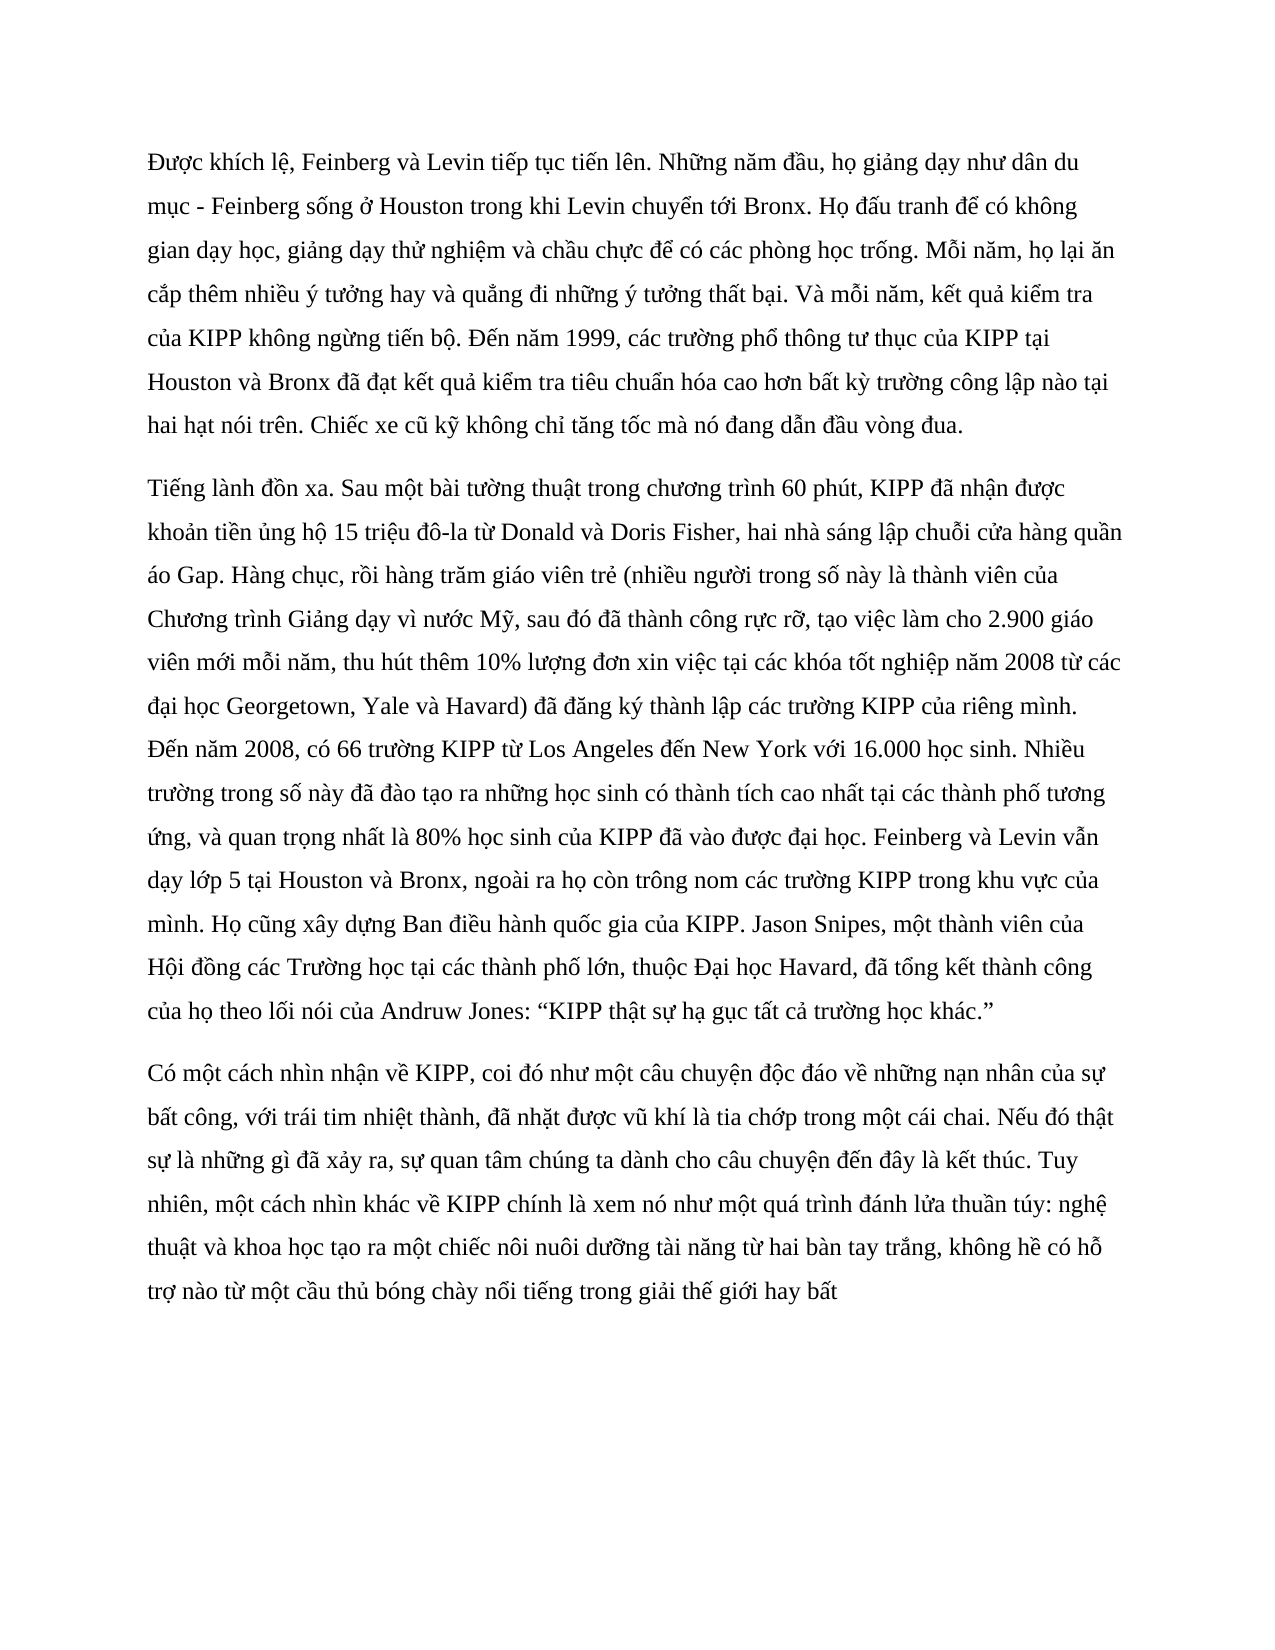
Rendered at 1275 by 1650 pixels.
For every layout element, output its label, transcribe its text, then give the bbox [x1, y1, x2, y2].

text Tiếng lành đồn xa. Sau một bài tường thuật trong chương trình 60 phút, KIPP đã nhận được khoản tiền ủng hộ 15 triệu đô-la từ Donald và Doris Fisher, hai nhà sáng lập chuỗi cửa hàng quần áo Gap. Hàng chục, rồi hàng trăm giáo viên trẻ (nhiều người trong số này là thành viên của Chương trình Giảng dạy vì nước Mỹ, sau đó đã thành công rực rỡ, tạo việc làm cho 2.900 giáo viên mới mỗi năm, thu hút thêm 10% lượng đơn xin việc tại các khóa tốt nghiệp năm 2008 từ các đại học Georgetown, Yale và Havard) đã đăng ký thành lập các trường KIPP của riêng mình. Đến năm 2008, có 66 trường KIPP từ Los Angeles đến New York với 16.000 học sinh. Nhiều trường trong số này đã đào tạo ra những học sinh có thành tích cao nhất tại các thành phố tương ứng, và quan trọng nhất là 80% học sinh của KIPP đã vào được đại học. Feinberg và Levin vẫn dạy lớp 5 tại Houston và Bronx, ngoài ra họ còn trông nom các trường KIPP trong khu vực của mình. Họ cũng xây dựng Ban điều hành quốc gia của KIPP. Jason Snipes, một thành viên của Hội đồng các Trường học tại các thành phố lớn, thuộc Đại học Havard, đã tổng kết thành công của họ theo lối nói của Andruw Jones: “KIPP thật sự hạ gục tất cả trường học khác.” [147, 462, 1125, 1028]
text Được khích lệ, Feinberg và Levin tiếp tục tiến lên. Những năm đầu, họ giảng dạy như dân du mục - Feinberg sống ở Houston trong khi Levin chuyển tới Bronx. Họ đấu tranh để có không gian dạy học, giảng dạy thử nghiệm và chầu chực để có các phòng học trống. Mỗi năm, họ lại ăn cắp thêm nhiều ý tưởng hay và quẳng đi những ý tưởng thất bại. Và mỗi năm, kết quả kiểm tra của KIPP không ngừng tiến bộ. Đến năm 1999, các trường phổ thông tư thục của KIPP tại Houston và Bronx đã đạt kết quả kiểm tra tiêu chuẩn hóa cao hơn bất kỳ trường công lập nào tại hai hạt nói trên. Chiếc xe cũ kỹ không chỉ tăng tốc mà nó đang dẫn đầu vòng đua. [147, 135, 1125, 443]
text Có một cách nhìn nhận về KIPP, coi đó như một câu chuyện độc đáo về những nạn nhân của sự bất công, với trái tim nhiệt thành, đã nhặt được vũ khí là tia chớp trong một cái chai. Nếu đó thật sự là những gì đã xảy ra, sự quan tâm chúng ta dành cho câu chuyện đến đây là kết thúc. Tuy nhiên, một cách nhìn khác về KIPP chính là xem nó như một quá trình đánh lửa thuần túy: nghệ thuật và khoa học tạo ra một chiếc nôi nuôi dưỡng tài năng từ hai bàn tay trắng, không hề có hỗ trợ nào từ một cầu thủ bóng chày nổi tiếng trong giải thế giới hay bất [147, 1047, 1125, 1308]
